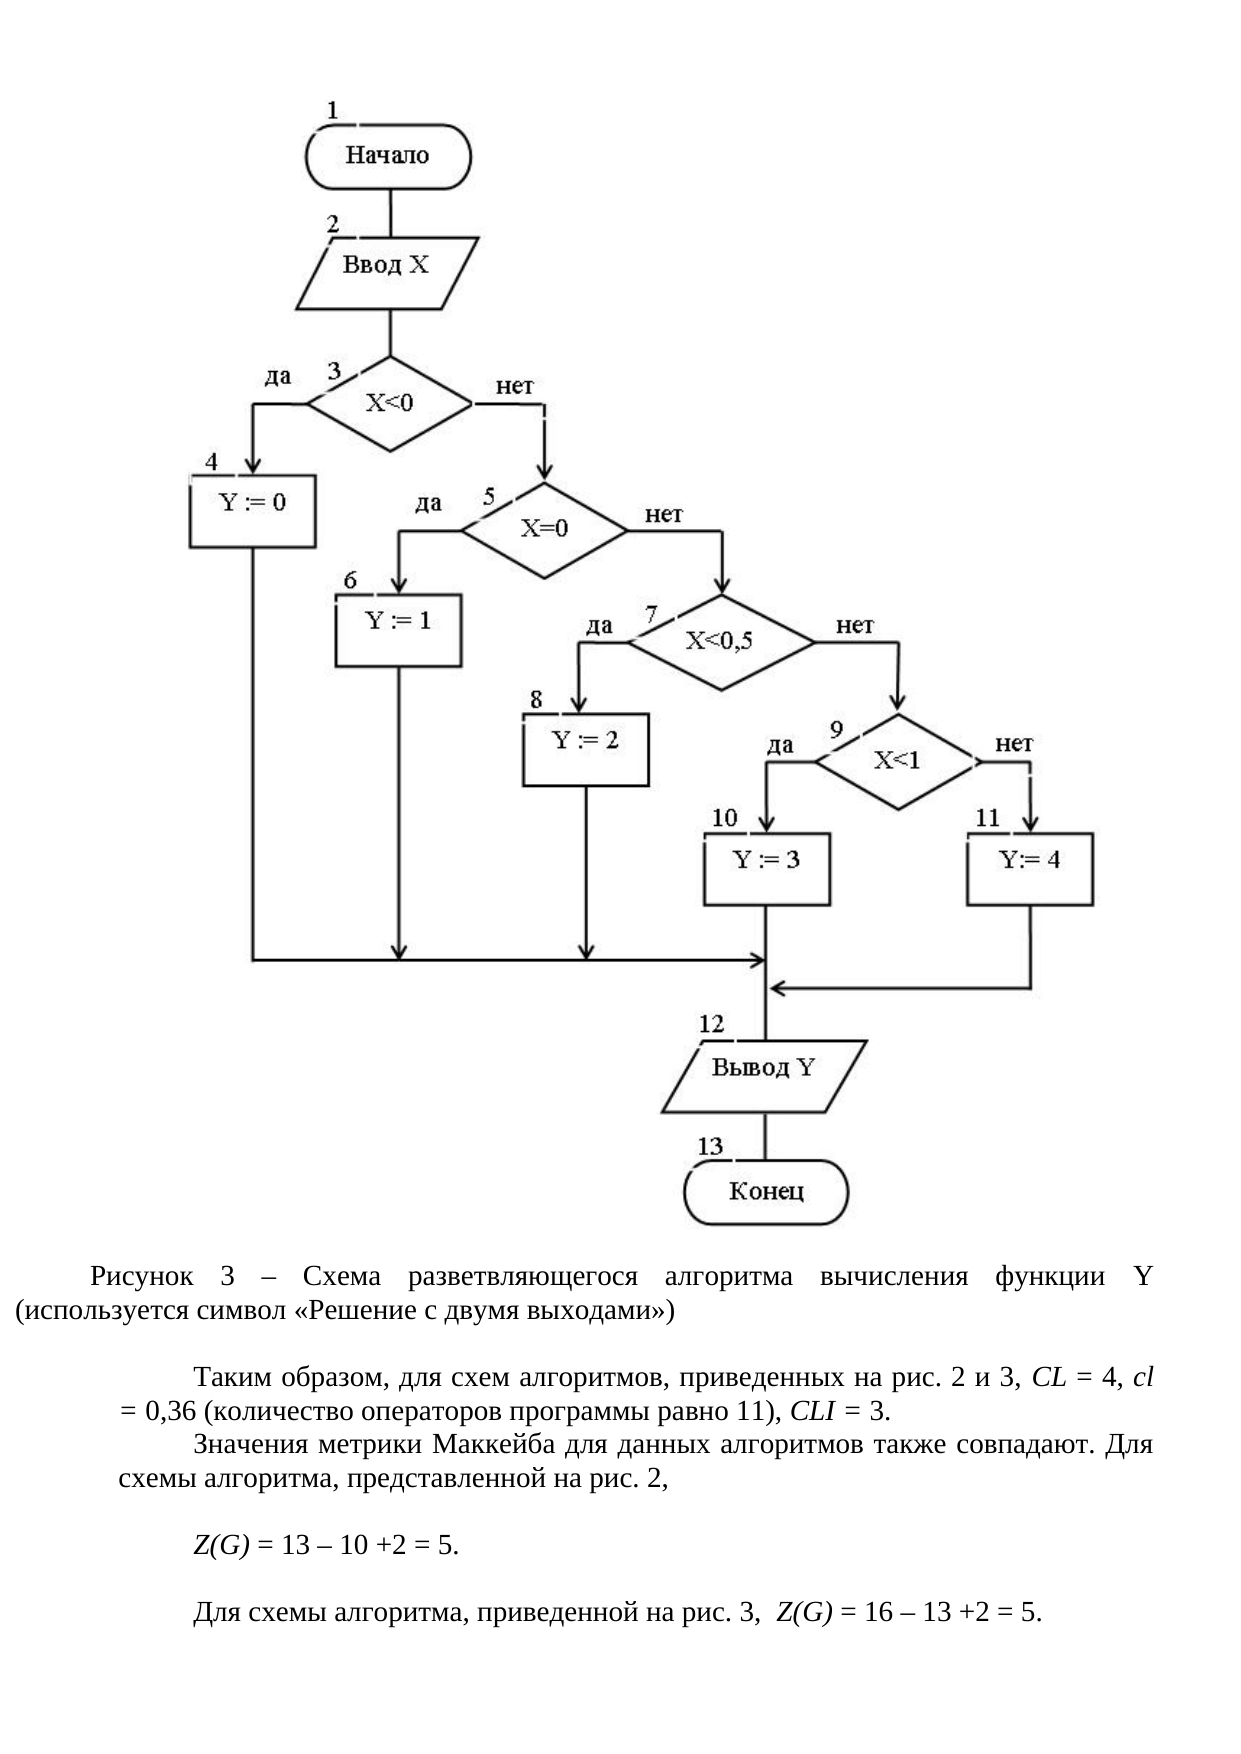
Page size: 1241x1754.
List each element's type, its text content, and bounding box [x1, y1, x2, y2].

text Рисунок 3 – Схема разветвляющегося алгоритма вычисления функции Y (используется символ «Решение с двумя выходами») [15, 1258, 1154, 1326]
text Z(G) = 13 – 10 +2 = 5. [118, 1527, 1154, 1560]
text Значения метрики Маккейба для данных алгоритмов также совпадают. Для схемы алгоритма, представленной на рис. 2, [118, 1426, 1154, 1493]
picture [174, 77, 1158, 1259]
text Для схемы алгоритма, приведенной на рис. 3, Z(G) = 16 – 13 +2 = 5. [118, 1594, 1154, 1627]
text Таким образом, для схем алгоритмов, приведенных на рис. 2 и 3, CL = 4, cl = 0,36 (количество операторов программы равно 11), CLI = 3. [118, 1359, 1154, 1426]
